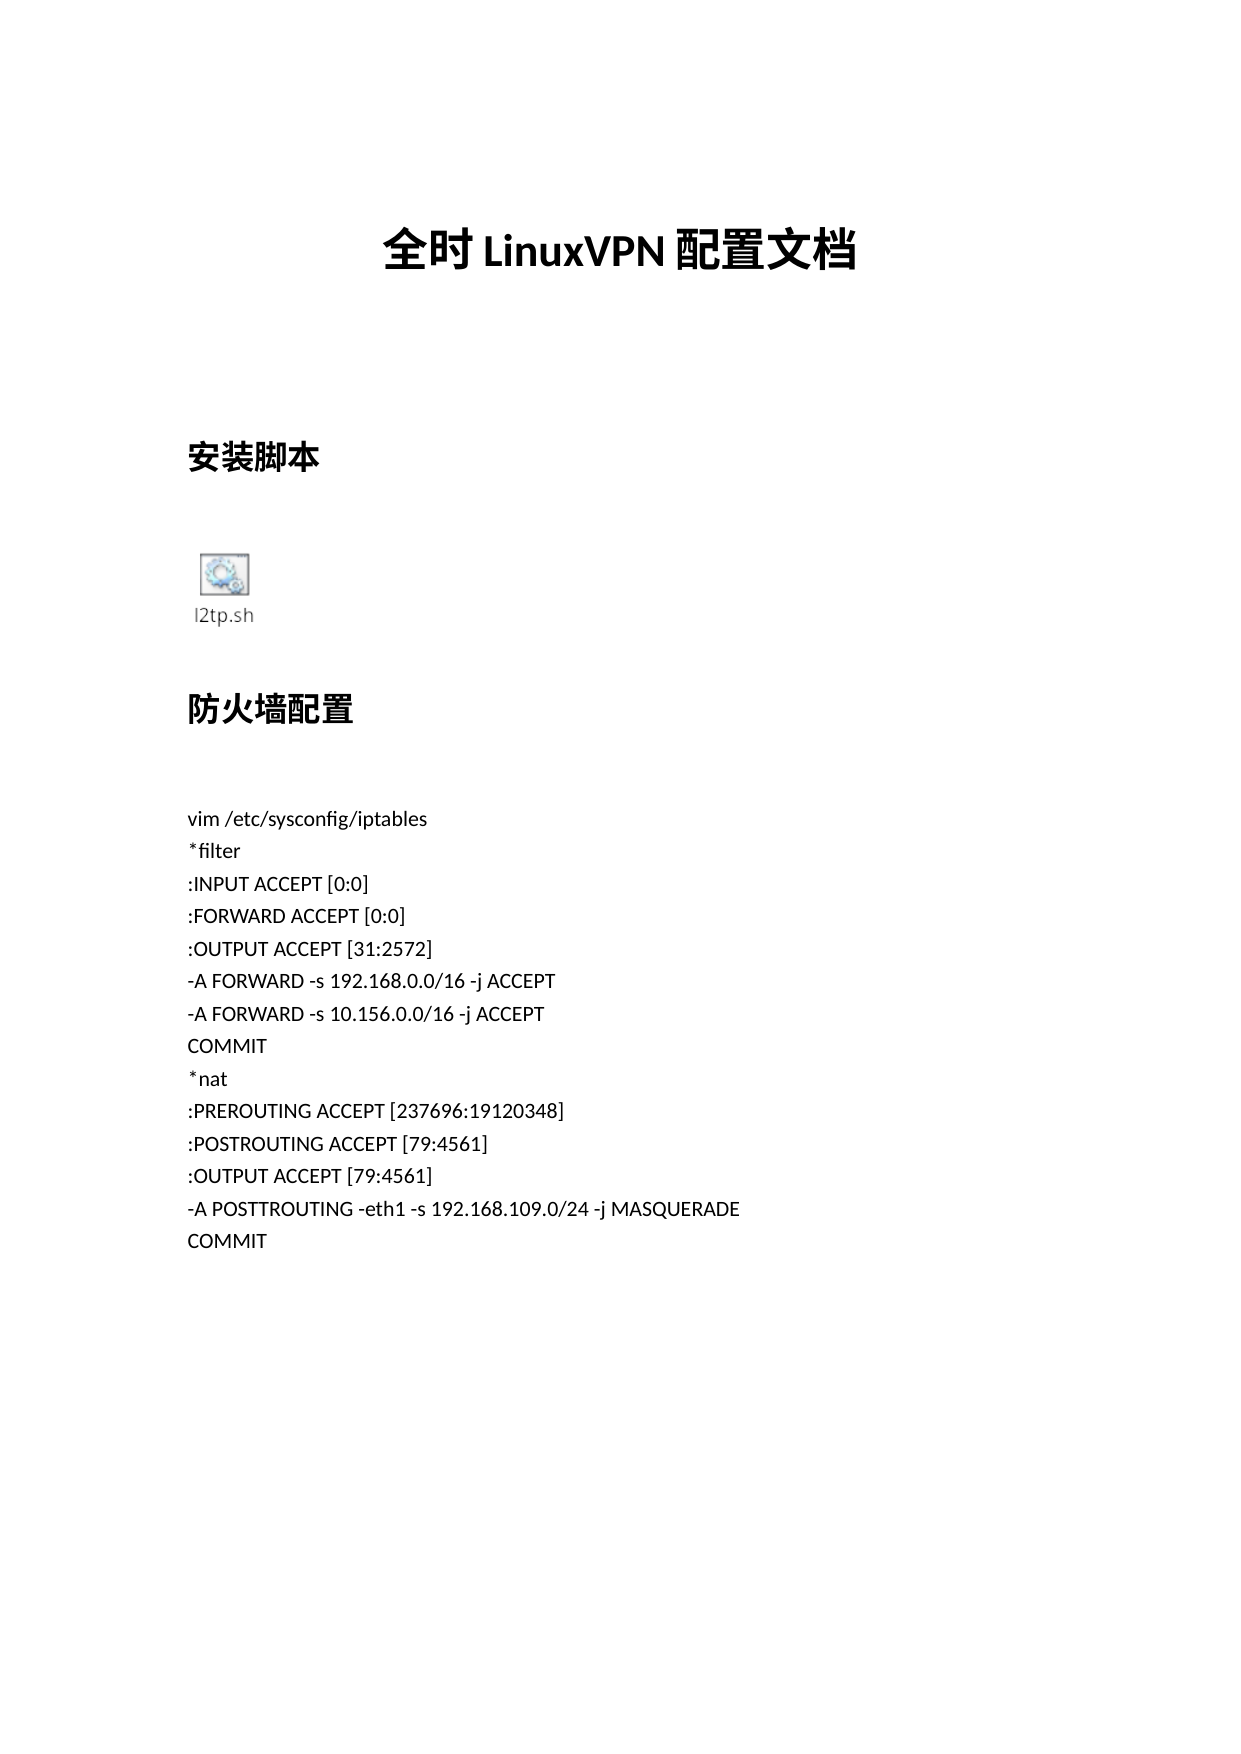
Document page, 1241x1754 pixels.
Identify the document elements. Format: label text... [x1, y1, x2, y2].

text :POSTROUTING ACCEPT [79:4561] [187, 1127, 1053, 1159]
subtitle 安装脚本 [187, 423, 1053, 488]
subtitle 全时LinuxVPN配置文档 [187, 197, 1053, 295]
text -A POSTTROUTING -eth1 -s 192.168.109.0/24 -j MASQUERADE [187, 1192, 1053, 1224]
text :PREROUTING ACCEPT [237696:19120348] [187, 1094, 1053, 1127]
text :FORWARD ACCEPT [0:0] [187, 899, 1053, 932]
text COMMIT [187, 1029, 1053, 1062]
text :OUTPUT ACCEPT [31:2572] [187, 932, 1053, 964]
text :INPUT ACCEPT [0:0] [187, 867, 1053, 899]
text -A FORWARD -s 192.168.0.0/16 -j ACCEPT [187, 964, 1053, 997]
text :OUTPUT ACCEPT [79:4561] [187, 1159, 1053, 1192]
text COMMIT [187, 1224, 1053, 1257]
text *nat [187, 1062, 1053, 1094]
text -A FORWARD -s 10.156.0.0/16 -j ACCEPT [187, 997, 1053, 1029]
subtitle 防火墙配置 [187, 674, 1053, 739]
text vim /etc/sysconfig/iptables [187, 802, 1053, 834]
text *filter [187, 834, 1053, 867]
